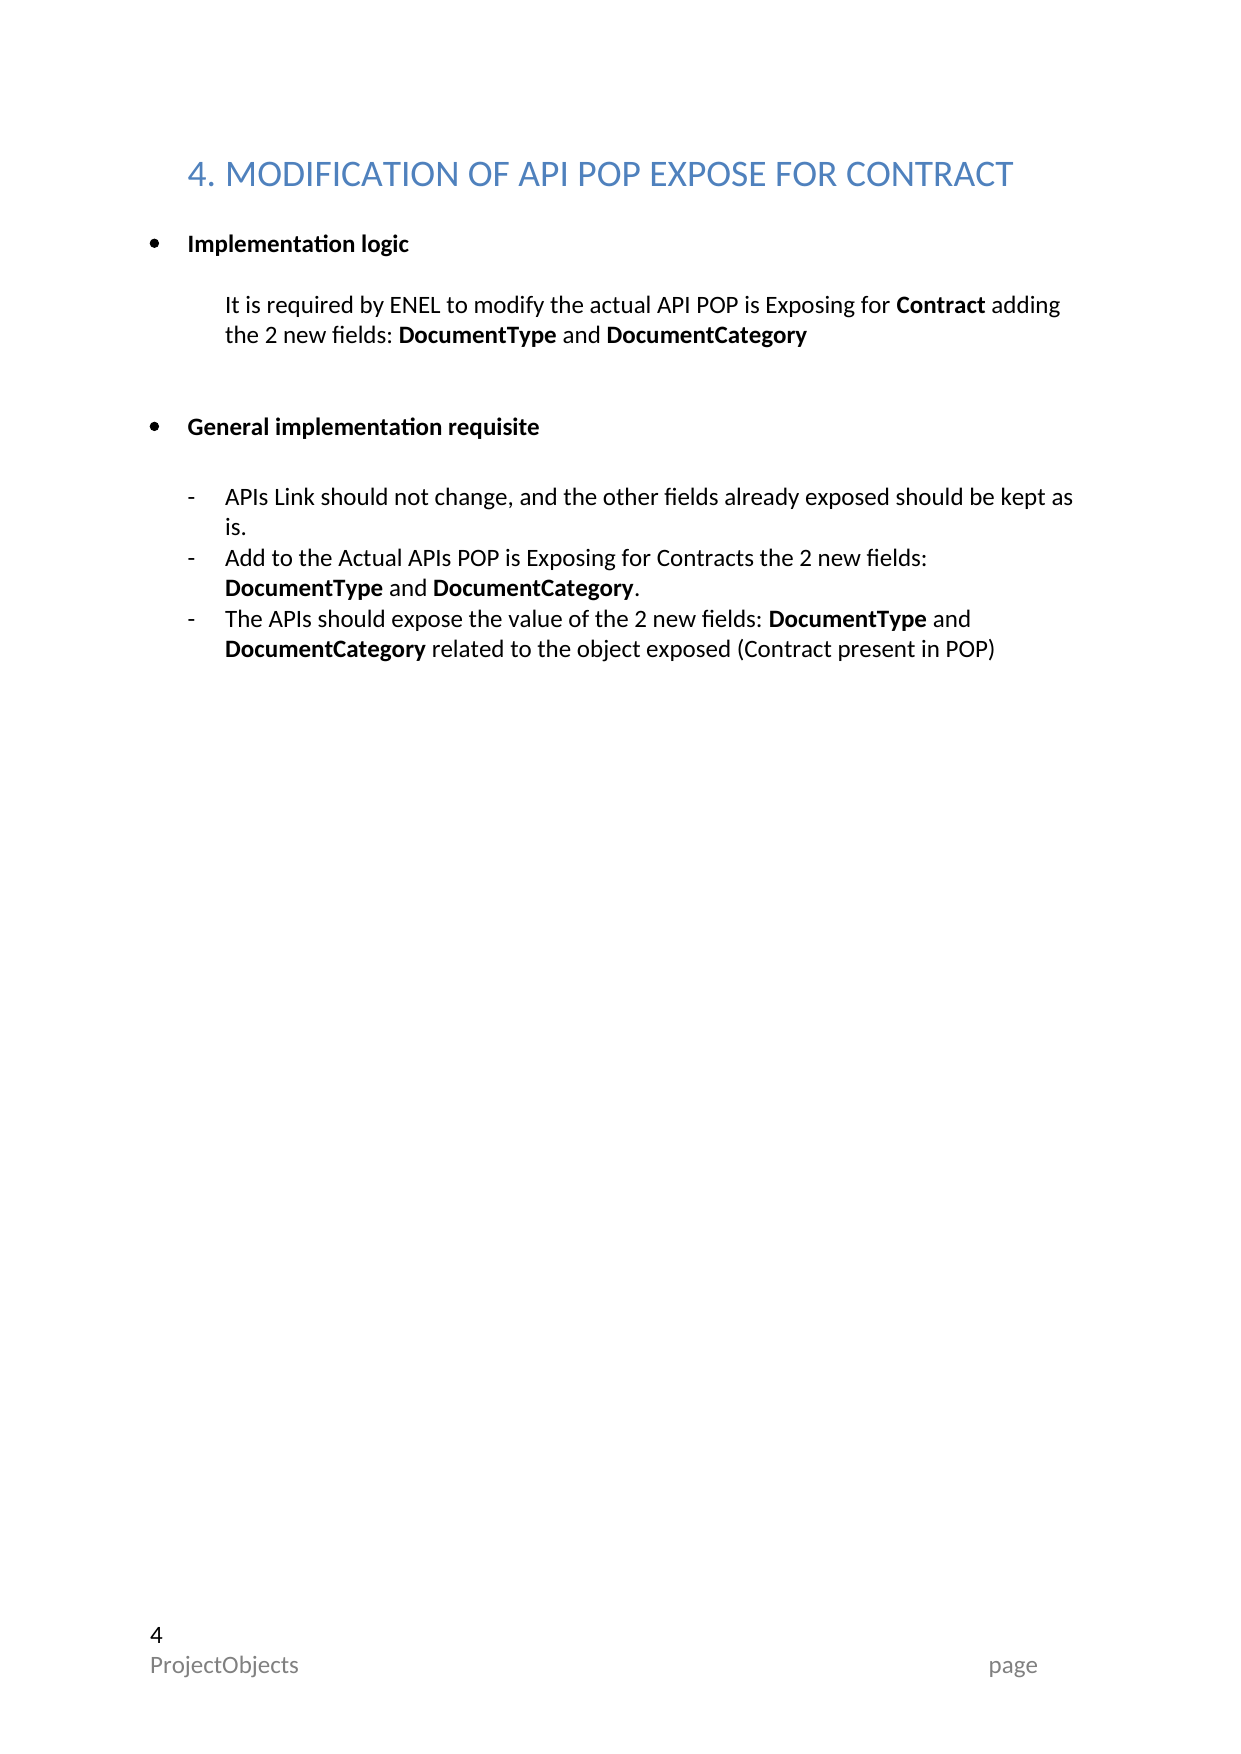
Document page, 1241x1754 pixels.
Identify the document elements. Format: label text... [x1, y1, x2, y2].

list The APIs should expose the value of the 2 new fields: DocumentType and DocumentCategory related to the object exposed (Contract present in POP) [187, 603, 1090, 664]
list General implementation requisite [150, 411, 1090, 441]
list APIs Link should not change, and the other fields already exposed should be kept as is. [187, 481, 1090, 542]
subtitle Modification of API POP Expose for Contract [187, 150, 1090, 196]
list Add to the Actual APIs POP is Exposing for Contracts the 2 new fields: DocumentType and DocumentCategory. [187, 542, 1090, 603]
list Implementation logic [150, 228, 1090, 258]
text It is required by ENEL to modify the actual API POP is Exposing for Contract adding the 2 new fields: DocumentType and DocumentCategory [225, 289, 1090, 380]
